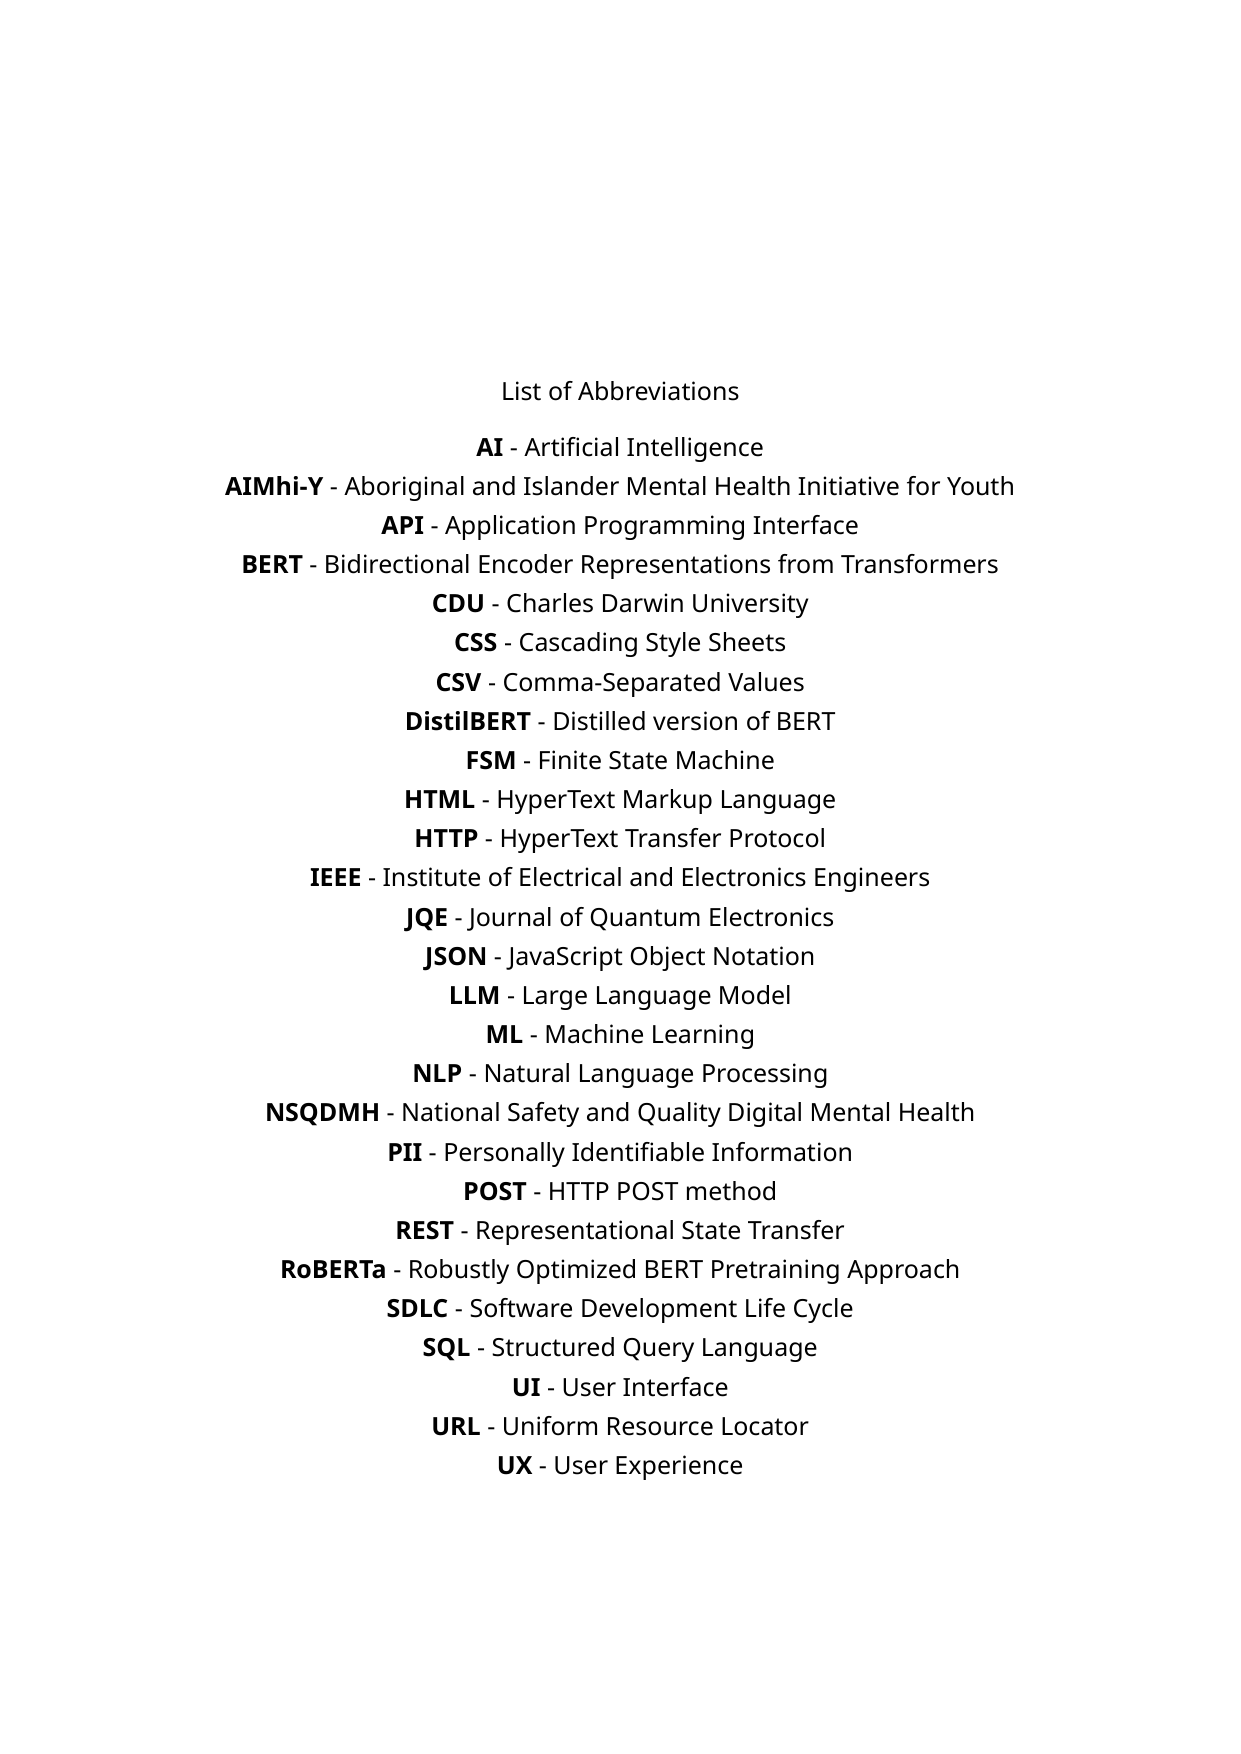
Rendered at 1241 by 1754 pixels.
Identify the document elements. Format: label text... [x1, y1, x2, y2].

text AI - Artificial Intelligence AIMhi-Y - Aboriginal and Islander Mental Health Initiative for Youth API - Application Programming Interface BERT - Bidirectional Encoder Representations from Transformers CDU - Charles Darwin University CSS - Cascading Style Sheets CSV - Comma-Separated Values DistilBERT - Distilled version of BERT FSM - Finite State Machine HTML - HyperText Markup Language HTTP - HyperText Transfer Protocol IEEE - Institute of Electrical and Electronics Engineers JQE - Journal of Quantum Electronics JSON - JavaScript Object Notation LLM - Large Language Model ML - Machine Learning NLP - Natural Language Processing NSQDMH - National Safety and Quality Digital Mental Health PII - Personally Identifiable Information POST - HTTP POST method REST - Representational State Transfer RoBERTa - Robustly Optimized BERT Pretraining Approach SDLC - Software Development Life Cycle SQL - Structured Query Language UI - User Interface URL - Uniform Resource Locator UX - User Experience [150, 429, 1090, 1482]
text List of Abbreviations [150, 373, 1090, 407]
